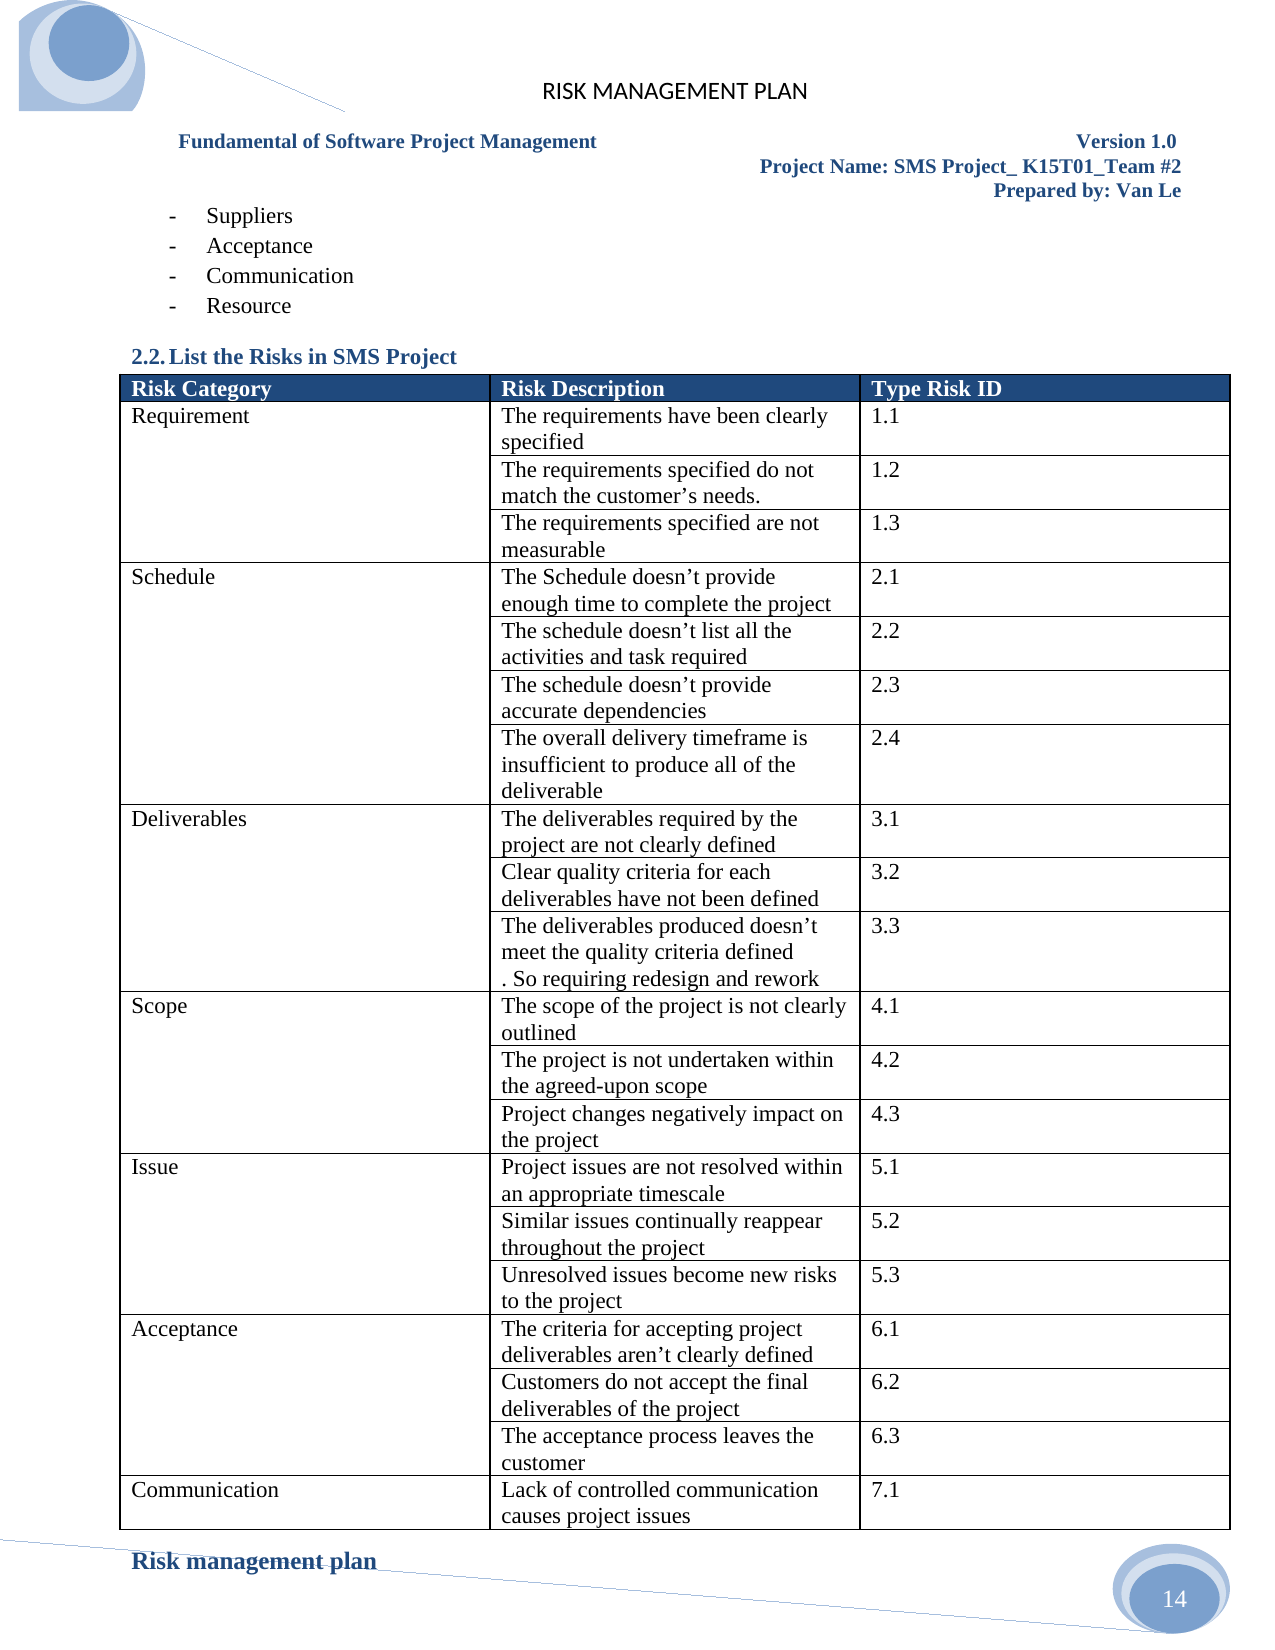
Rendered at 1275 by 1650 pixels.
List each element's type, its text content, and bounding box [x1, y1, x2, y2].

list Suppliers [169, 202, 1219, 228]
table_cell The schedule doesn’t list all the activities and task required [491, 617, 859, 670]
list Resource [169, 292, 1219, 319]
table_cell 5.1 [861, 1154, 1229, 1206]
table_cell 1.2 [861, 456, 1229, 508]
table_cell 5.2 [861, 1207, 1229, 1260]
table_cell Schedule [121, 563, 489, 803]
table_cell 5.3 [861, 1261, 1229, 1314]
table_cell 4.3 [861, 1100, 1229, 1152]
table_cell 1.3 [861, 510, 1229, 562]
table_cell Acceptance [121, 1315, 489, 1475]
table_cell The deliverables required by the project are not clearly defined [491, 805, 859, 857]
table_cell The requirements have been clearly specified [491, 402, 859, 455]
table_cell The Schedule doesn’t provide enough time to complete the project [491, 563, 859, 616]
table_cell The overall delivery timeframe is insufficient to produce all of the deliverable [491, 725, 859, 803]
table_cell Project changes negatively impact on the project [491, 1100, 859, 1152]
table_cell Deliverables [121, 805, 489, 991]
table_header Risk Description [491, 375, 859, 401]
table_header Risk Category [121, 375, 489, 401]
table_cell 6.3 [861, 1422, 1229, 1475]
table_cell Issue [121, 1154, 489, 1314]
table_cell 6.2 [861, 1369, 1229, 1421]
table_cell The project is not undertaken within the agreed-upon scope [491, 1046, 859, 1099]
table_cell 4.2 [861, 1046, 1229, 1099]
table_cell 2.1 [861, 563, 1229, 616]
table_cell 4.1 [861, 992, 1229, 1045]
table_cell 3.2 [861, 858, 1229, 911]
table_cell 1.1 [861, 402, 1229, 455]
subtitle List the Risks in SMS Project [131, 343, 1219, 370]
table_cell 7.1 [861, 1476, 1229, 1529]
table_cell Scope [121, 992, 489, 1152]
table_cell Requirement [121, 402, 489, 562]
table_cell The schedule doesn’t provide accurate dependencies [491, 671, 859, 723]
table_cell 6.1 [861, 1315, 1229, 1367]
table_cell 2.2 [861, 617, 1229, 670]
table_cell The scope of the project is not clearly outlined [491, 992, 859, 1045]
table_cell Project issues are not resolved within an appropriate timescale [491, 1154, 859, 1206]
table_cell The requirements specified do not match the customer’s needs. [491, 456, 859, 508]
table_cell 2.3 [861, 671, 1229, 723]
list Acceptance [169, 232, 1219, 258]
table_cell Lack of controlled communication causes project issues [491, 1476, 859, 1529]
table_cell Communication [121, 1476, 489, 1529]
table_cell Similar issues continually reappear throughout the project [491, 1207, 859, 1260]
table_cell Unresolved issues become new risks to the project [491, 1261, 859, 1314]
table_cell The criteria for accepting project deliverables aren’t clearly defined [491, 1315, 859, 1367]
table_cell The deliverables produced doesn’t meet the quality criteria defined . So requiring redesign and rework [491, 912, 859, 991]
table_cell Customers do not accept the final deliverables of the project [491, 1369, 859, 1421]
table_cell The requirements specified are not measurable [491, 510, 859, 562]
table_header Type Risk ID [861, 375, 1229, 401]
list Communication [169, 262, 1219, 288]
table_cell 2.4 [861, 725, 1229, 803]
table_cell The acceptance process leaves the customer [491, 1422, 859, 1475]
table_cell 3.3 [861, 912, 1229, 991]
table_cell Clear quality criteria for each deliverables have not been defined [491, 858, 859, 911]
table_cell 3.1 [861, 805, 1229, 857]
